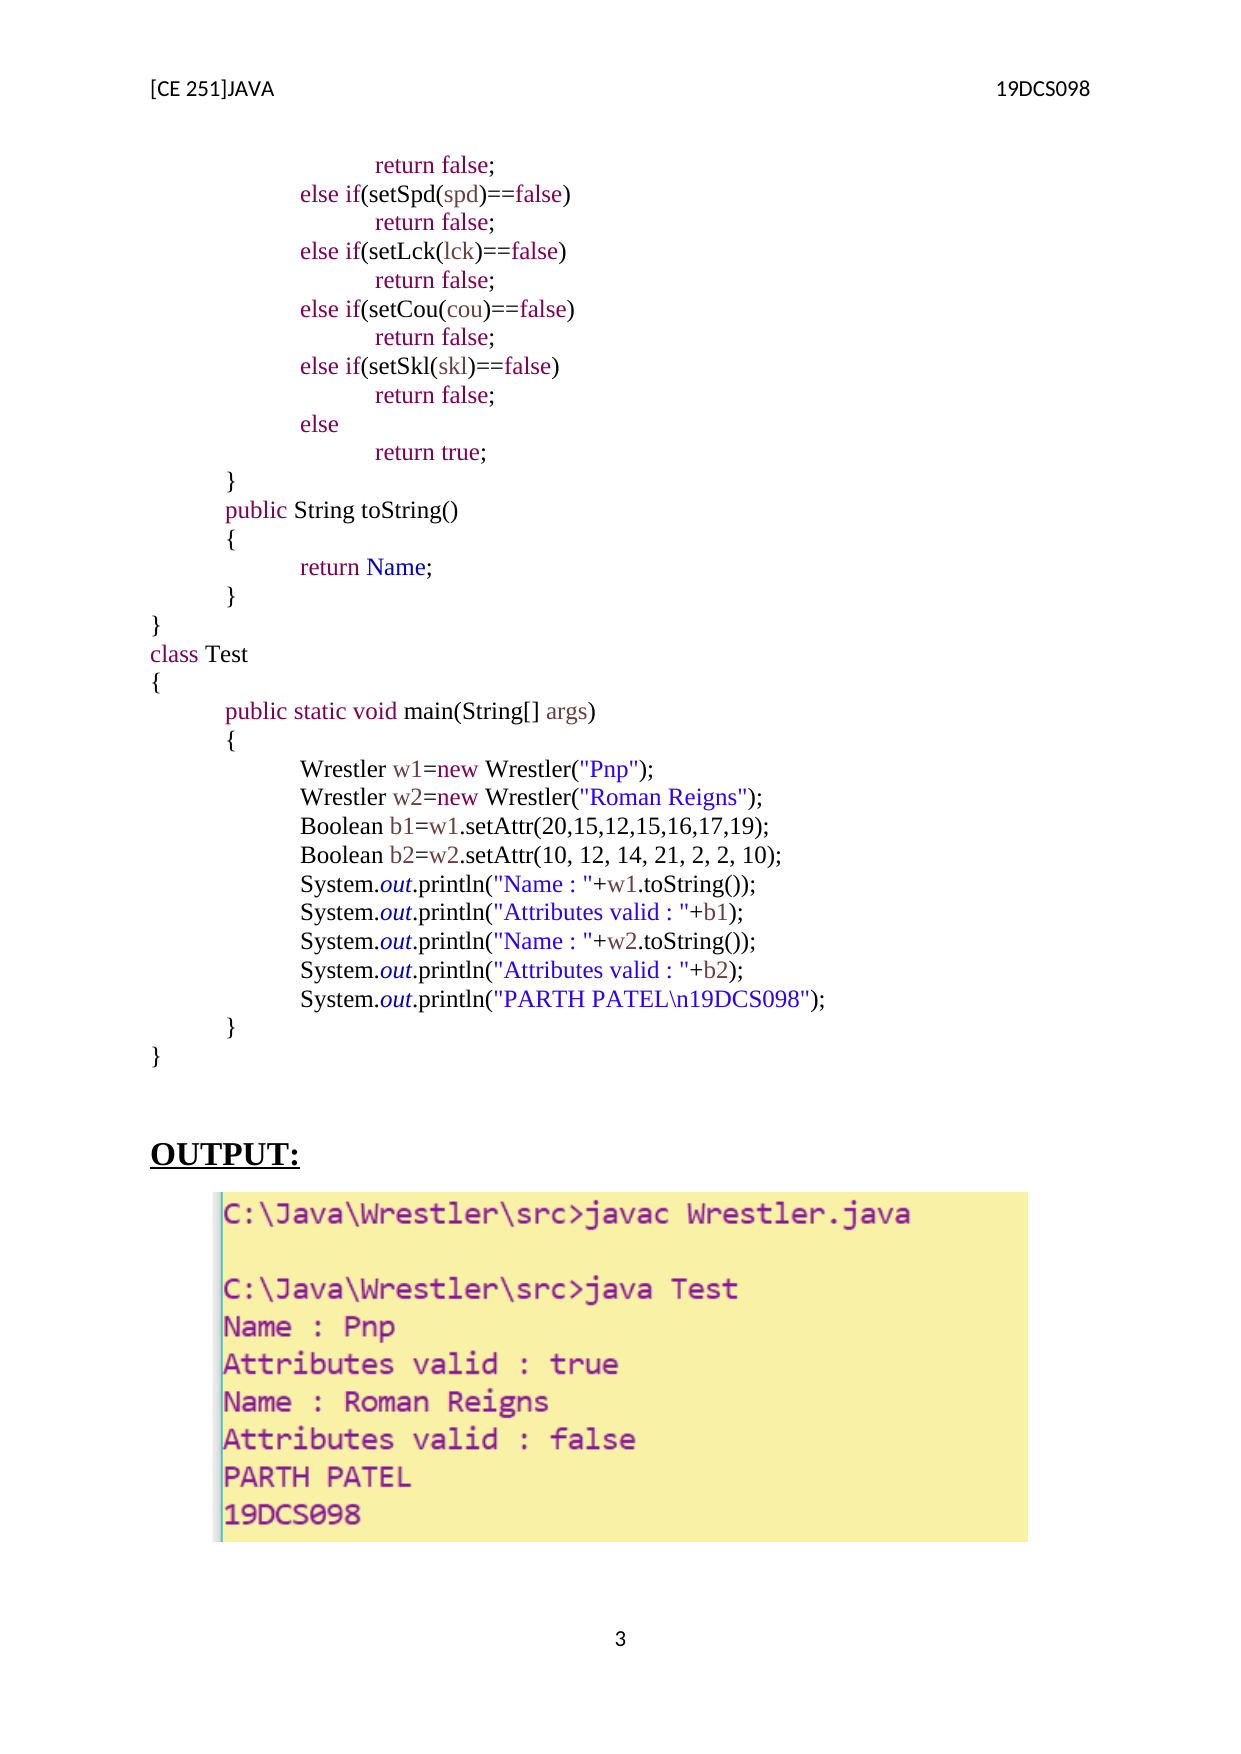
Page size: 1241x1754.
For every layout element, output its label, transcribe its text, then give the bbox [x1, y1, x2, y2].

text else if(setLck(lck)==false) [150, 236, 1090, 265]
text OUTPUT: [150, 1134, 1090, 1172]
picture [212, 1192, 1028, 1542]
text class Test [150, 639, 1090, 667]
text Boolean b1=w1.setAttr(20,15,12,15,16,17,19); [150, 811, 1090, 840]
text { [150, 725, 1090, 754]
text System.out.println("Attributes valid : "+b1); [150, 897, 1090, 926]
text } [150, 610, 1090, 639]
text { [150, 524, 1090, 552]
text System.out.println("Name : "+w1.toString()); [150, 869, 1090, 897]
text public static void main(String[] args) [150, 696, 1090, 725]
text System.out.println("PARTH PATEL\n19DCS098"); [150, 984, 1090, 1012]
text Boolean b2=w2.setAttr(10, 12, 14, 21, 2, 2, 10); [150, 840, 1090, 869]
text Wrestler w2=new Wrestler("Roman Reigns"); [150, 782, 1090, 811]
text public String toString() [150, 495, 1090, 524]
text else if(setSpd(spd)==false) [150, 179, 1090, 207]
text Wrestler w1=new Wrestler("Pnp"); [150, 754, 1090, 782]
text return false; [150, 150, 1090, 179]
text else [150, 409, 1090, 437]
text else if(setCou(cou)==false) [150, 294, 1090, 322]
text else if(setSkl(skl)==false) [150, 351, 1090, 380]
text return Name; [150, 552, 1090, 581]
text return false; [150, 207, 1090, 236]
text return true; [150, 437, 1090, 466]
text System.out.println("Attributes valid : "+b2); [150, 955, 1090, 984]
text } [150, 1012, 1090, 1041]
text return false; [150, 265, 1090, 294]
text return false; [150, 322, 1090, 351]
text } [150, 466, 1090, 495]
text } [150, 581, 1090, 610]
text { [150, 667, 1090, 696]
text System.out.println("Name : "+w2.toString()); [150, 926, 1090, 955]
text return false; [150, 380, 1090, 409]
text } [150, 1041, 1090, 1070]
